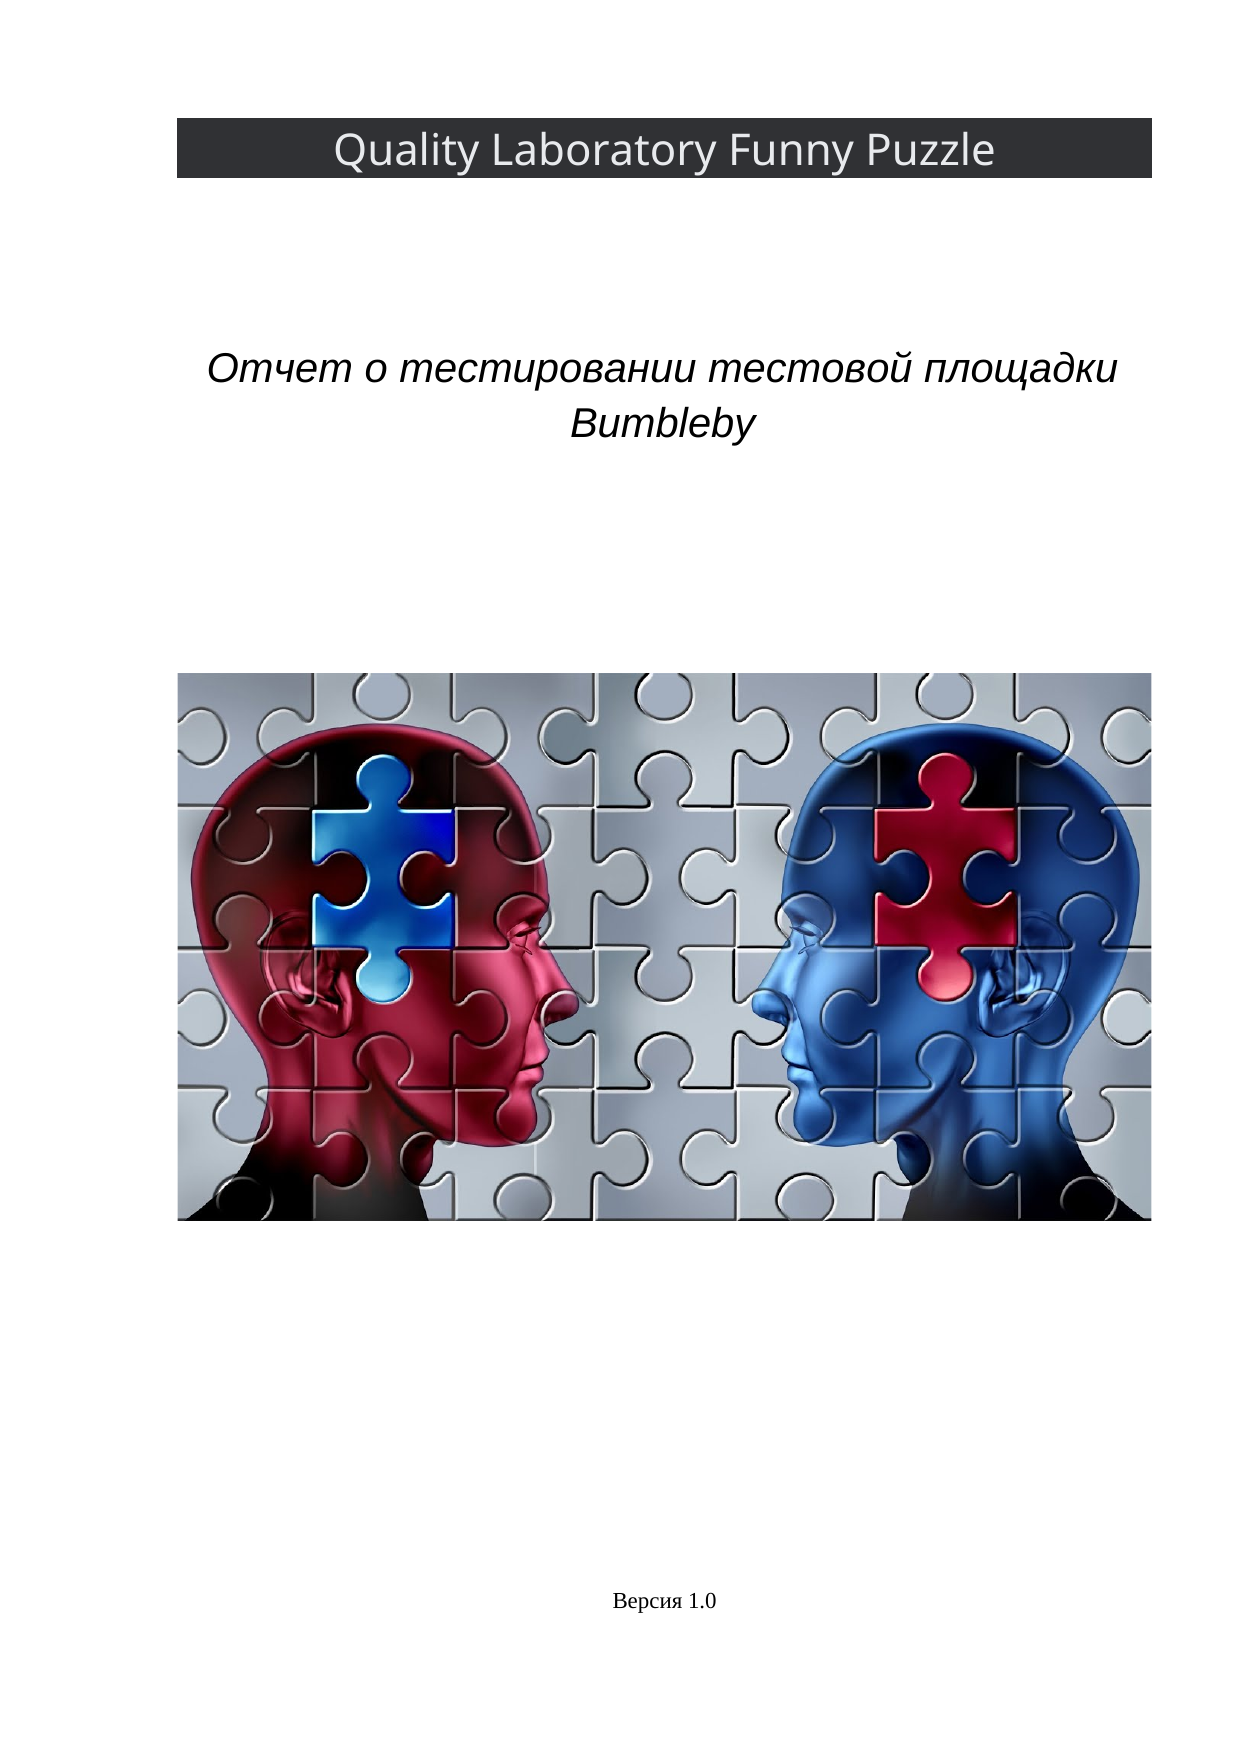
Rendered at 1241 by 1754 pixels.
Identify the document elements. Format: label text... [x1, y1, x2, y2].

picture [177, 673, 1152, 1221]
text Quality Laboratory Funny Puzzle [177, 118, 1152, 178]
text Версия 1.0 [177, 1587, 1152, 1614]
text Отчет о тестировании тестовой площадки Bumbleby [177, 343, 1152, 446]
